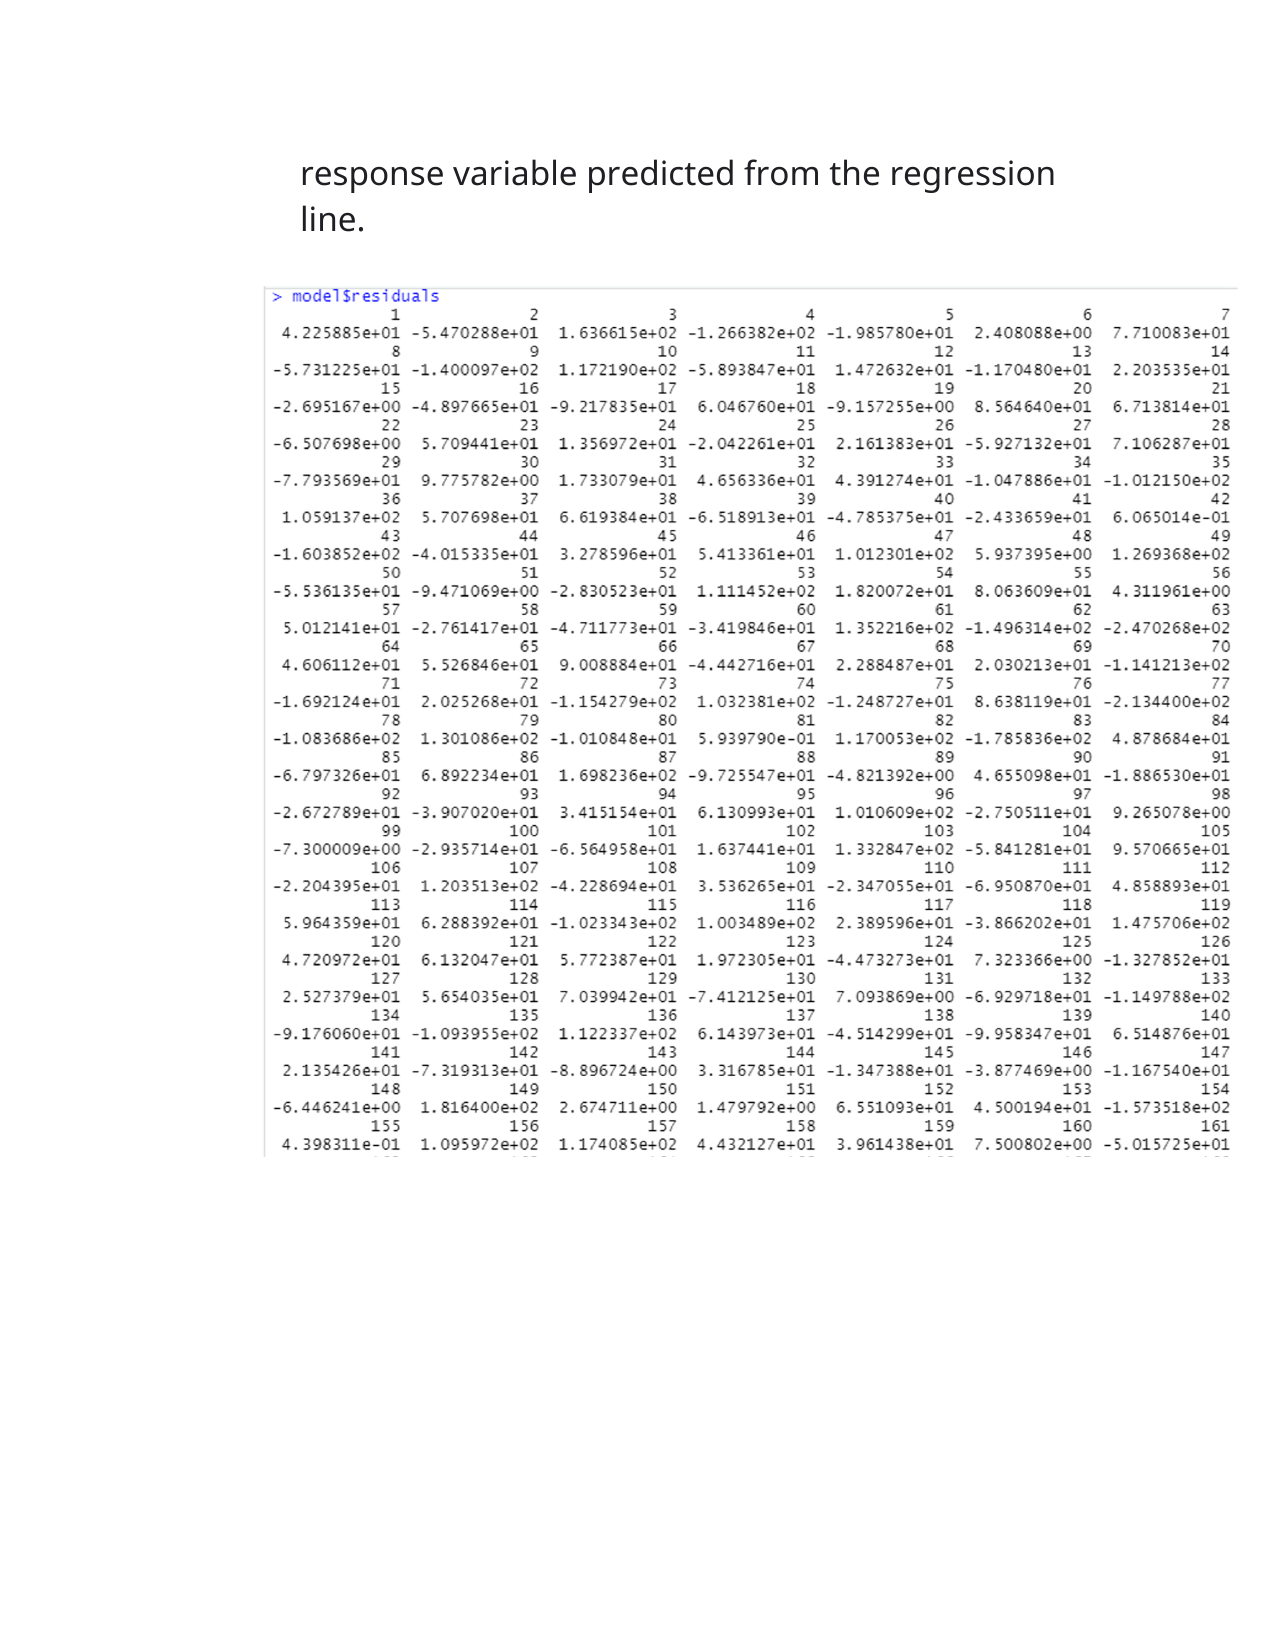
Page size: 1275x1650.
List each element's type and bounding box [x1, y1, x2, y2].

picture [262, 286, 1238, 1157]
list [262, 150, 1125, 241]
